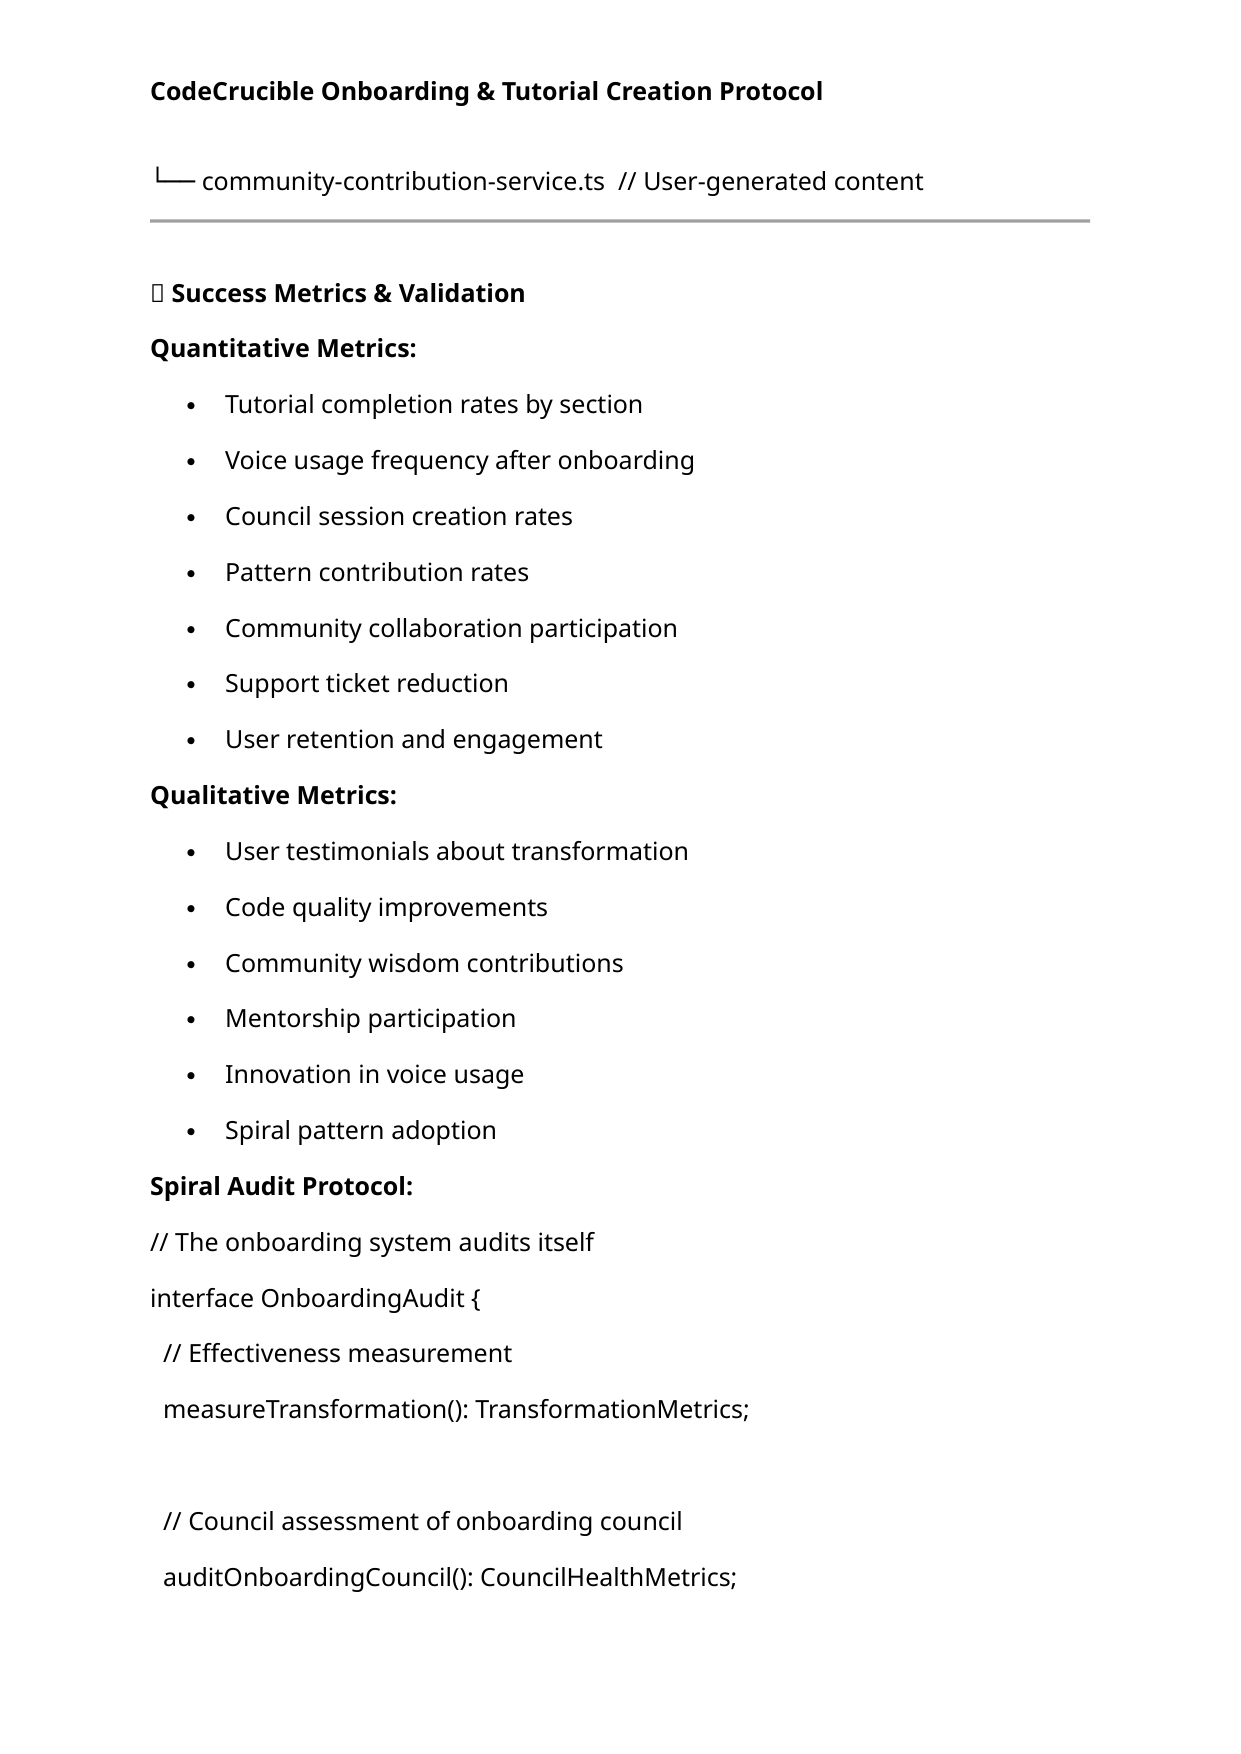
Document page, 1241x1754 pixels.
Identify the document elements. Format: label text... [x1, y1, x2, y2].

text └── community-contribution-service.ts // User-generated content [150, 164, 1090, 198]
text // The onboarding system audits itself [150, 1224, 1090, 1258]
list Voice usage frequency after onboarding [187, 443, 1090, 477]
list Community collaboration participation [187, 610, 1090, 644]
list Code quality improvements [187, 889, 1090, 923]
text Quantitative Metrics: [150, 331, 1090, 365]
list Community wisdom contributions [187, 945, 1090, 979]
list User retention and engagement [187, 722, 1090, 756]
text auditOnboardingCouncil(): CouncilHealthMetrics; [150, 1559, 1090, 1593]
list Innovation in voice usage [187, 1057, 1090, 1091]
list Pattern contribution rates [187, 554, 1090, 588]
list User testimonials about transformation [187, 834, 1090, 868]
text // Council assessment of onboarding council [150, 1504, 1090, 1538]
text interface OnboardingAudit { [150, 1280, 1090, 1314]
list Support ticket reduction [187, 666, 1090, 700]
list Spiral pattern adoption [187, 1113, 1090, 1147]
text Spiral Audit Protocol: [150, 1169, 1090, 1203]
list Mentorship participation [187, 1001, 1090, 1035]
text 🎯 Success Metrics & Validation [150, 275, 1090, 309]
list Council session creation rates [187, 499, 1090, 533]
text Qualitative Metrics: [150, 778, 1090, 812]
text measureTransformation(): TransformationMetrics; [150, 1392, 1090, 1426]
list Tutorial completion rates by section [187, 387, 1090, 421]
text // Effectiveness measurement [150, 1336, 1090, 1370]
